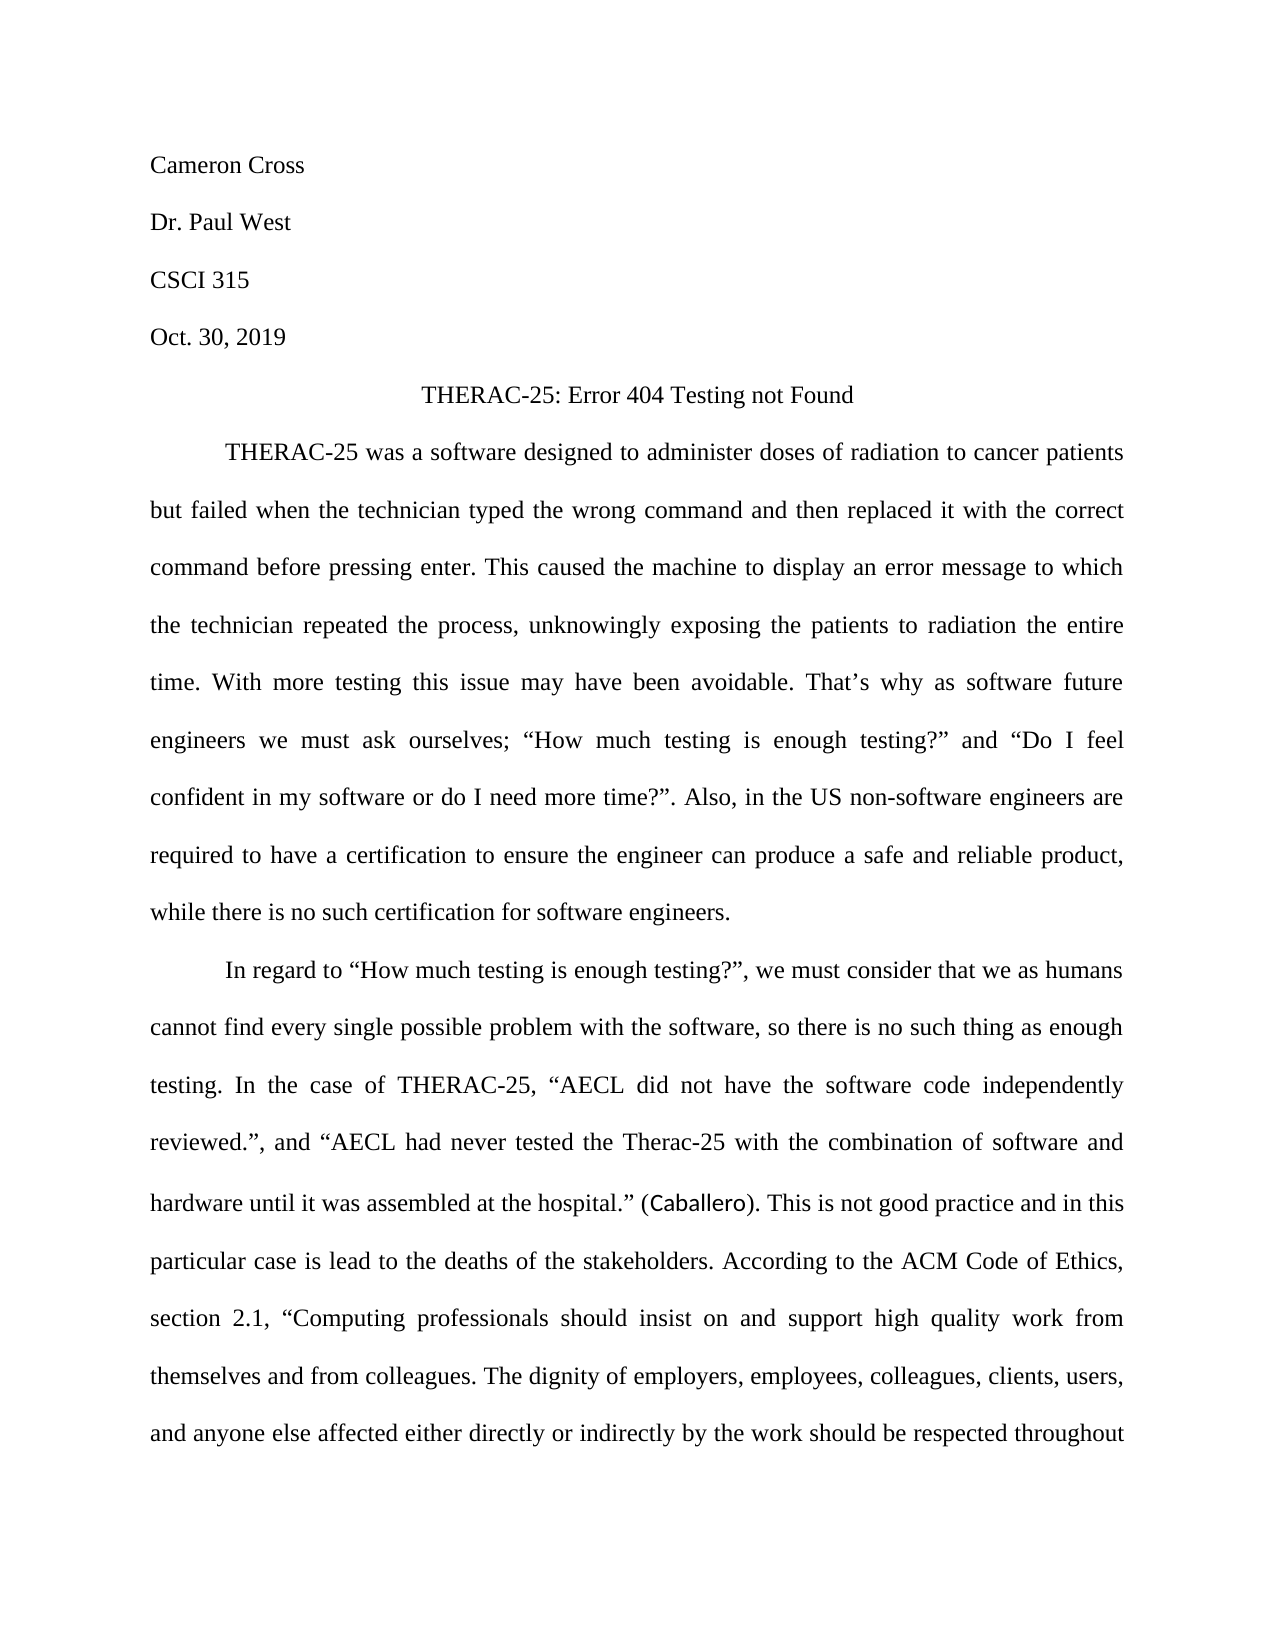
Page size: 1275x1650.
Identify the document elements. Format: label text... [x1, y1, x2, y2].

text Dr. Paul West [150, 207, 1125, 236]
text Oct. 30, 2019 [150, 322, 1125, 351]
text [150, 955, 1125, 1447]
text CSCI 315 [150, 265, 1125, 294]
text THERAC-25: Error 404 Testing not Found [150, 380, 1125, 409]
text THERAC-25 was a software designed to administer doses of radiation to cancer patients but failed when the technician typed the wrong command and then replaced it with the correct command before pressing enter. This caused the machine to display an error message to which the technician repeated the process, unknowingly exposing the patients to radiation the entire time. With more testing this issue may have been avoidable. That’s why as software future engineers we must ask ourselves; “How much testing is enough testing?” and “Do I feel confident in my software or do I need more time?”. Also, in the US non-software engineers are required to have a certification to ensure the engineer can produce a safe and reliable product, while there is no such certification for software engineers. [150, 437, 1125, 926]
text Cameron Cross [150, 150, 1125, 179]
